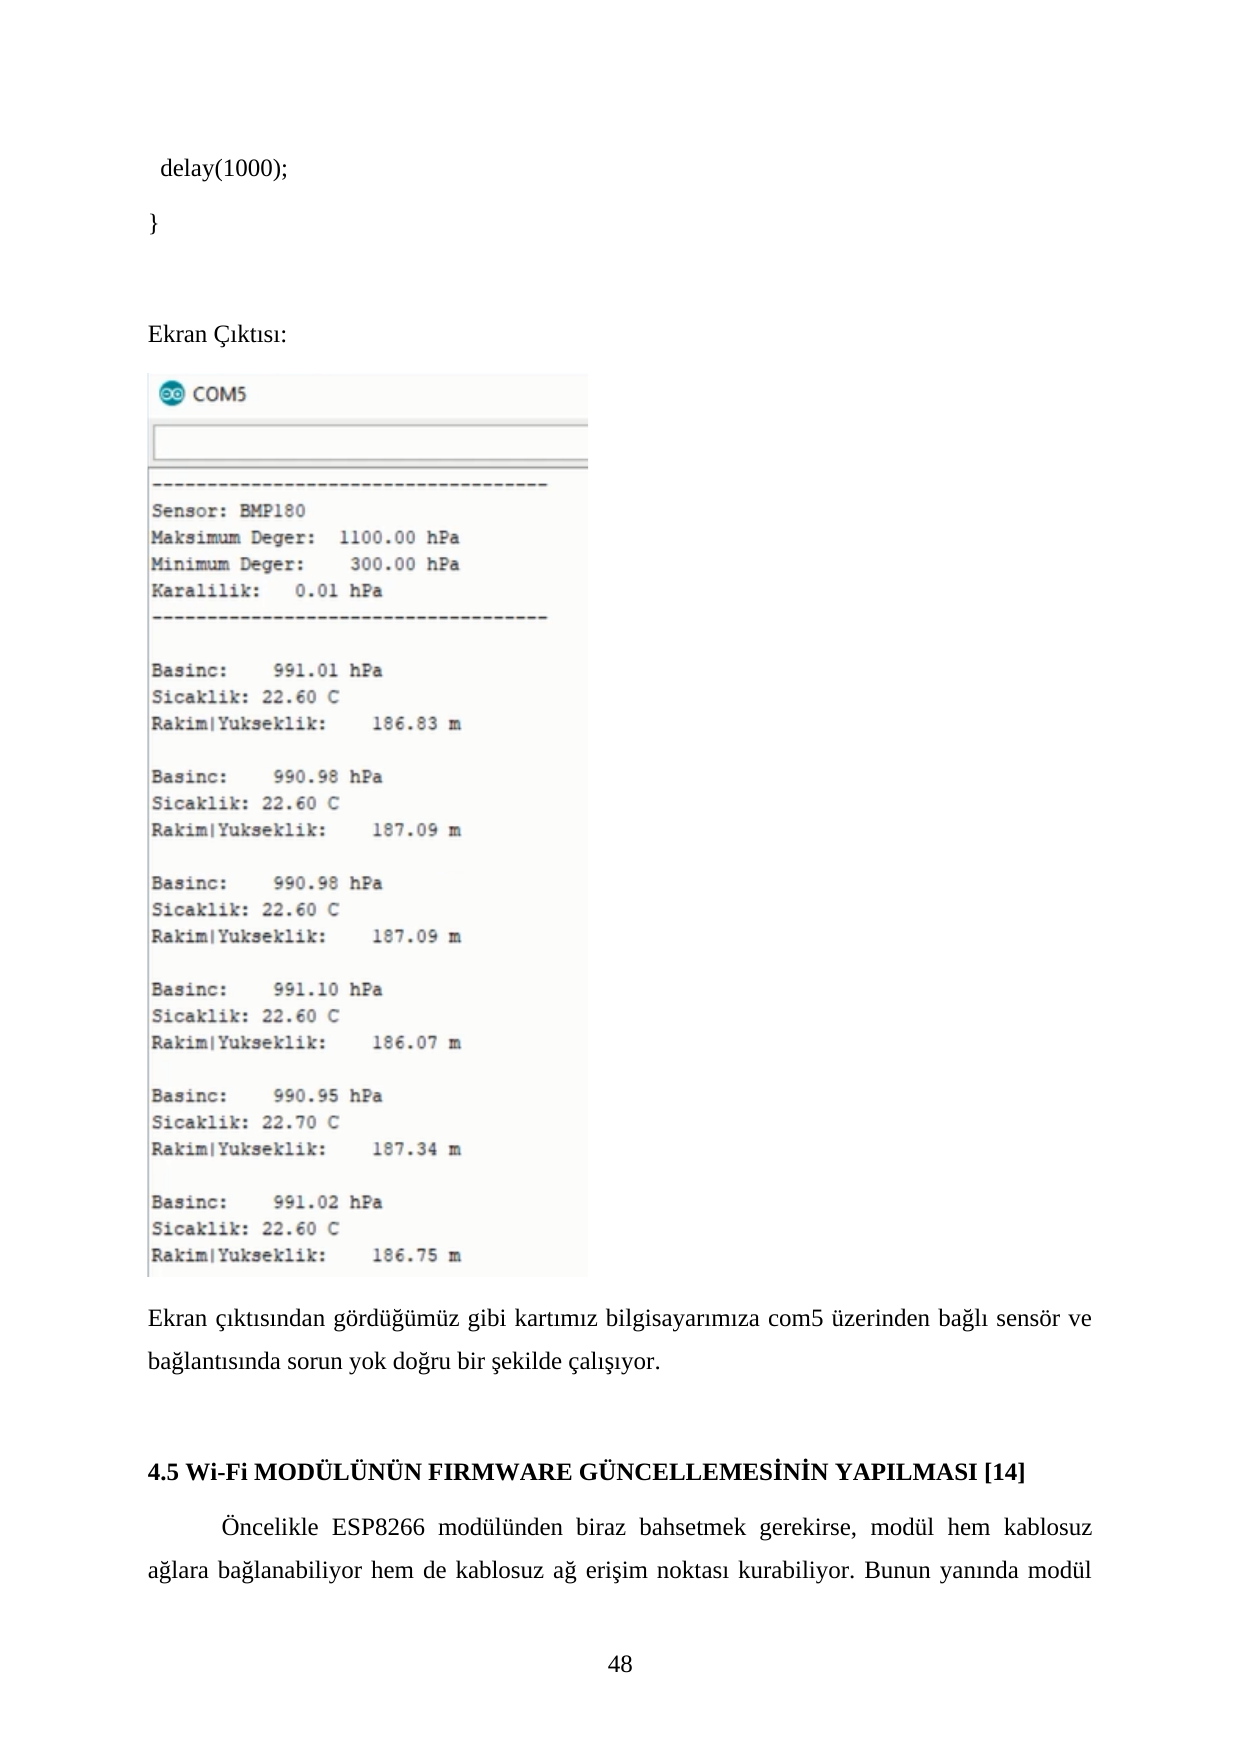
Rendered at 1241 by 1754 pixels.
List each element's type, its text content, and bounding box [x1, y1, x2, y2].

picture [147, 373, 589, 1277]
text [148, 1512, 1093, 1584]
text 4.5 Wi-Fi MODÜLÜNÜN FIRMWARE GÜNCELLEMESİNİN YAPILMASI [14] [148, 1457, 1093, 1485]
text Ekran çıktısından gördüğümüz gibi kartımız bilgisayarımıza com5 üzerinden bağlı sensör ve bağlantısında sorun yok doğru bir şekilde çalışıyor. [148, 1303, 1093, 1375]
text } [148, 208, 1093, 237]
text delay(1000); [148, 153, 1093, 182]
text Ekran Çıktısı: [148, 319, 1093, 347]
